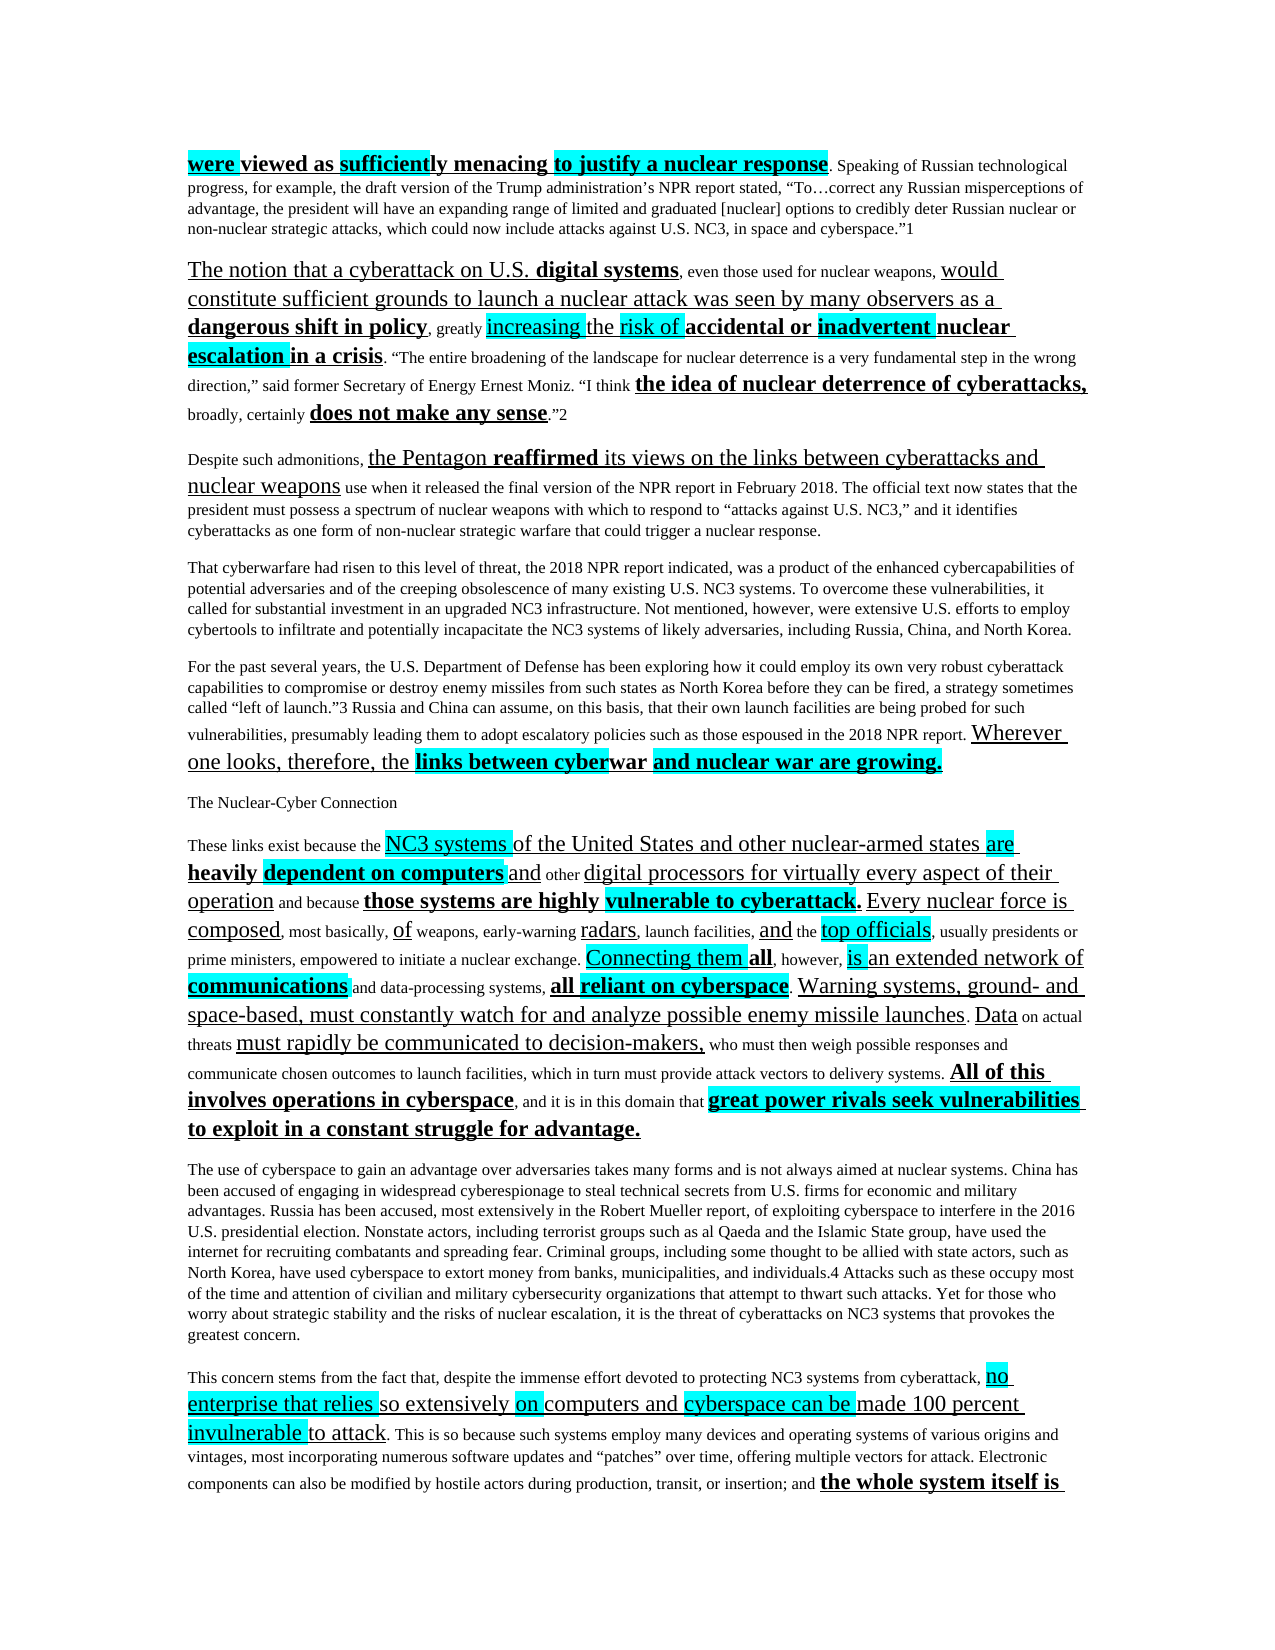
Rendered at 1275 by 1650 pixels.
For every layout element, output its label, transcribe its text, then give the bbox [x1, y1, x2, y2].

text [187, 150, 1087, 238]
text That cyberwarfare had risen to this level of threat, the 2018 NPR report indicated, was a product of the enhanced cybercapabilities of potential adversaries and of the creeping obsolescence of many existing U.S. NC3 systems. To overcome these vulnerabilities, it called for substantial investment in an upgraded NC3 infrastructure. Not mentioned, however, were extensive U.S. efforts to employ cybertools to infiltrate and potentially incapacitate the NC3 systems of likely adversaries, including Russia, China, and North Korea. [187, 558, 1087, 639]
text The notion that a cyberattack on U.S. digital systems, even those used for nuclear weapons, would constitute sufficient grounds to launch a nuclear attack was seen by many observers as a dangerous shift in policy, greatly increasing the risk of accidental or inadvertent nuclear escalation in a crisis. “The entire broadening of the landscape for nuclear deterrence is a very fundamental step in the wrong direction,” said former Secretary of Energy Ernest Moniz. “I think the idea of nuclear deterrence of cyberattacks, broadly, certainly does not make any sense.”2 [187, 256, 1087, 425]
text Despite such admonitions, the Pentagon reaffirmed its views on the links between cyberattacks and nuclear weapons use when it released the final version of the NPR report in February 2018. The official text now states that the president must possess a spectrum of nuclear weapons with which to respond to “attacks against U.S. NC3,” and it identifies cyberattacks as one form of non-nuclear strategic warfare that could trigger a nuclear response. [187, 444, 1087, 540]
text The use of cyberspace to gain an advantage over adversaries takes many forms and is not always aimed at nuclear systems. China has been accused of engaging in widespread cyberespionage to steal technical secrets from U.S. firms for economic and military advantages. Russia has been accused, most extensively in the Robert Mueller report, of exploiting cyberspace to interfere in the 2016 U.S. presidential election. Nonstate actors, including terrorist groups such as al Qaeda and the Islamic State group, have used the internet for recruiting combatants and spreading fear. Criminal groups, including some thought to be allied with state actors, such as North Korea, have used cyberspace to extort money from banks, municipalities, and individuals.4 Attacks such as these occupy most of the time and attention of civilian and military cybersecurity organizations that attempt to thwart such attacks. Yet for those who worry about strategic stability and the risks of nuclear escalation, it is the threat of cyberattacks on NC3 systems that provokes the greatest concern. [187, 1160, 1087, 1344]
text The Nuclear-Cyber Connection [187, 793, 1087, 812]
text For the past several years, the U.S. Department of Defense has been exploring how it could employ its own very robust cyberattack capabilities to compromise or destroy enemy missiles from such states as North Korea before they can be fired, a strategy sometimes called “left of launch.”3 Russia and China can assume, on this basis, that their own launch facilities are being probed for such vulnerabilities, presumably leading them to adopt escalatory policies such as those espoused in the 2018 NPR report. Wherever one looks, therefore, the links between cyberwar and nuclear war are growing. [187, 657, 1087, 774]
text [187, 1362, 1087, 1494]
text These links exist because the NC3 systems of the United States and other nuclear-armed states are heavily dependent on computers and other digital processors for virtually every aspect of their operation and because those systems are highly vulnerable to cyberattack. Every nuclear force is composed, most basically, of weapons, early-warning radars, launch facilities, and the top officials, usually presidents or prime ministers, empowered to initiate a nuclear exchange. Connecting them all, however, is an extended network of communications and data-processing systems, all reliant on cyberspace. Warning systems, ground- and space-based, must constantly watch for and analyze possible enemy missile launches. Data on actual threats must rapidly be communicated to decision-makers, who must then weigh possible responses and communicate chosen outcomes to launch facilities, which in turn must provide attack vectors to delivery systems. All of this involves operations in cyberspace, and it is in this domain that great power rivals seek vulnerabilities to exploit in a constant struggle for advantage. [187, 830, 1087, 1141]
